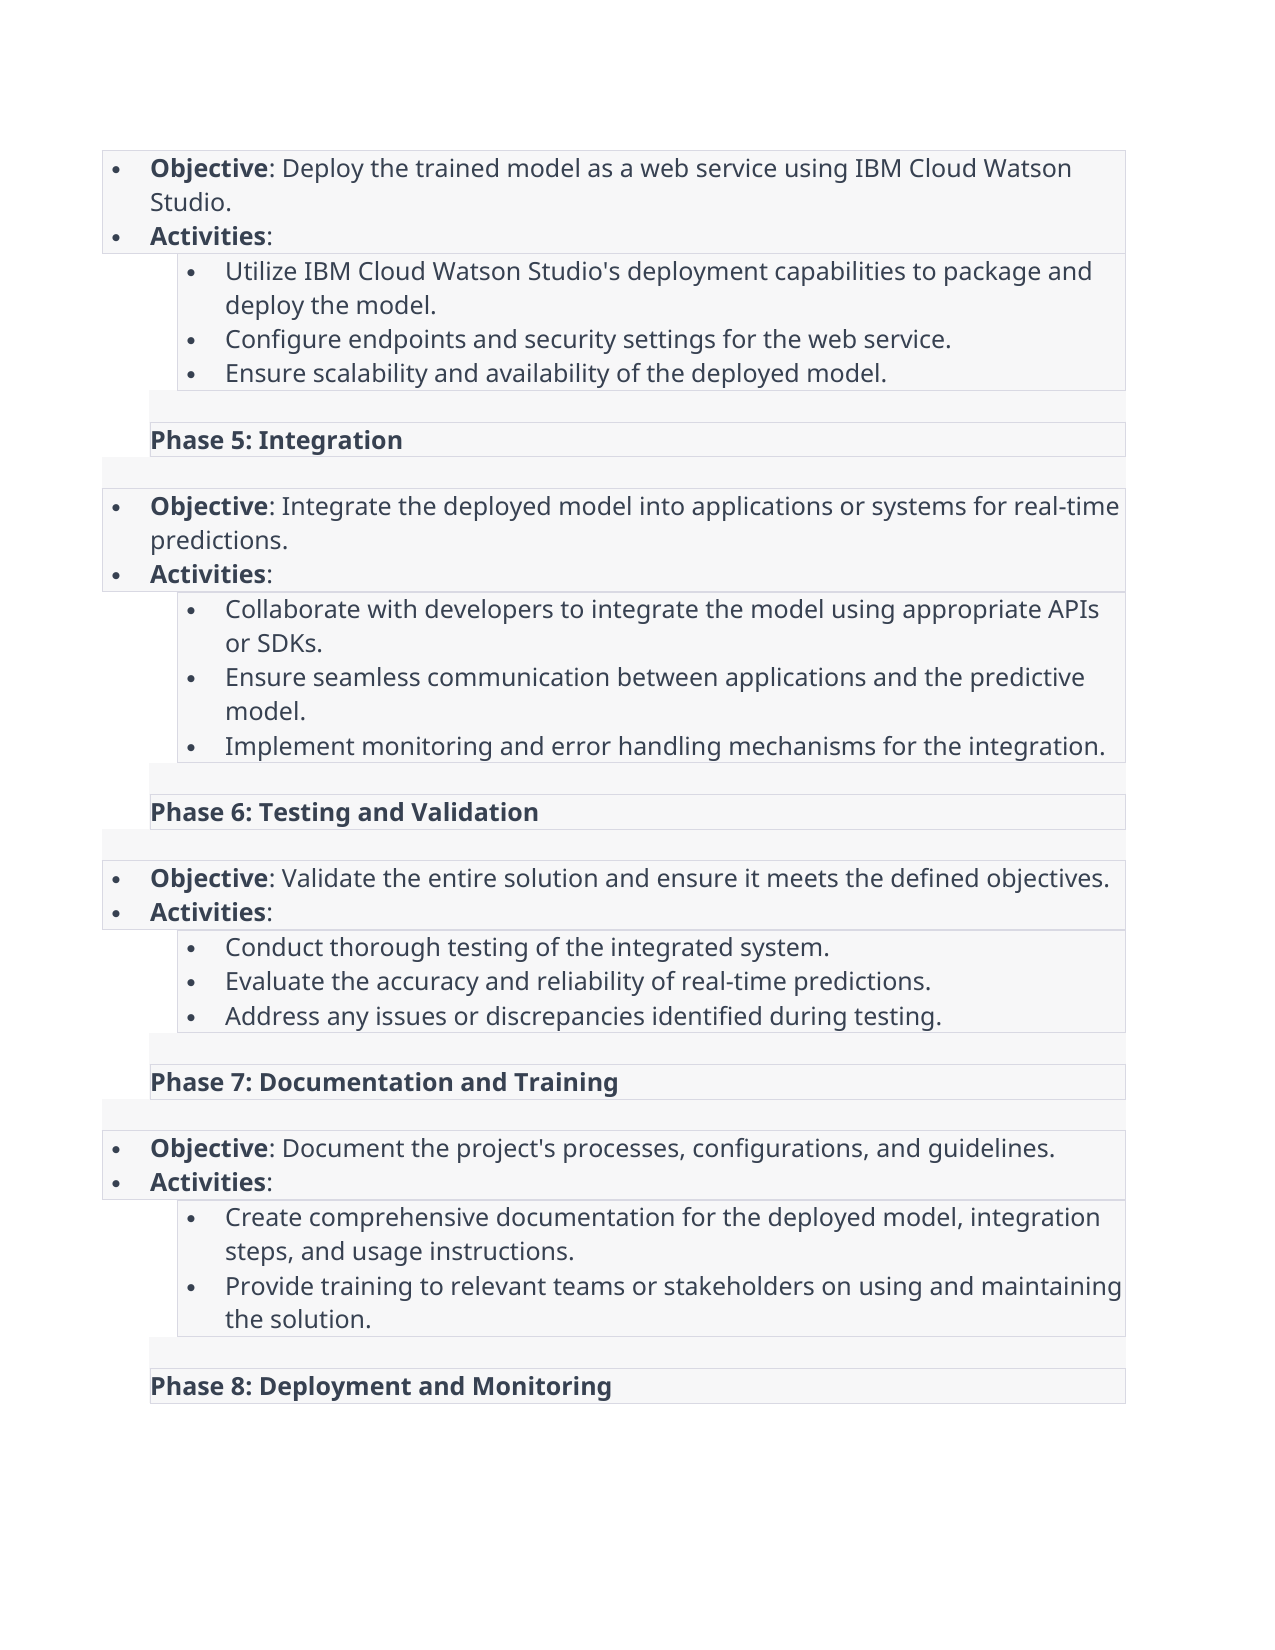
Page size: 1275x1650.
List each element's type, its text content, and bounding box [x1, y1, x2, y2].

list Implement monitoring and error handling mechanisms for the integration. [178, 728, 1125, 762]
text Phase 6: Testing and Validation [151, 795, 1125, 829]
list Configure endpoints and security settings for the web service. [178, 321, 1125, 355]
list Activities: [103, 218, 1125, 253]
list Ensure scalability and availability of the deployed model. [178, 355, 1125, 390]
list Address any issues or discrepancies identified during testing. [178, 998, 1125, 1032]
list Activities: [103, 894, 1125, 929]
list Activities: [103, 556, 1125, 591]
list Collaborate with developers to integrate the model using appropriate APIs or SDKs. [178, 593, 1125, 659]
list Evaluate the accuracy and reliability of real-time predictions. [178, 963, 1125, 998]
list Activities: [103, 1164, 1125, 1199]
list Create comprehensive documentation for the deployed model, integration steps, and usage instructions. [178, 1201, 1125, 1268]
list Objective: Deploy the trained model as a web service using IBM Cloud Watson Studio. [103, 151, 1125, 218]
list Conduct thorough testing of the integrated system. [178, 931, 1125, 963]
list Objective: Integrate the deployed model into applications or systems for real-time predictions. [103, 489, 1125, 556]
list Utilize IBM Cloud Watson Studio's deployment capabilities to package and deploy the model. [178, 254, 1125, 321]
list Objective: Document the project's processes, configurations, and guidelines. [103, 1131, 1125, 1164]
text Phase 5: Integration [151, 423, 1125, 456]
list Objective: Validate the entire solution and ensure it meets the defined objectives. [103, 861, 1125, 894]
text Phase 8: Deployment and Monitoring [151, 1369, 1125, 1403]
list Provide training to relevant teams or stakeholders on using and maintaining the solution. [178, 1268, 1125, 1336]
text Phase 7: Documentation and Training [151, 1065, 1125, 1099]
list Ensure seamless communication between applications and the predictive model. [178, 659, 1125, 728]
